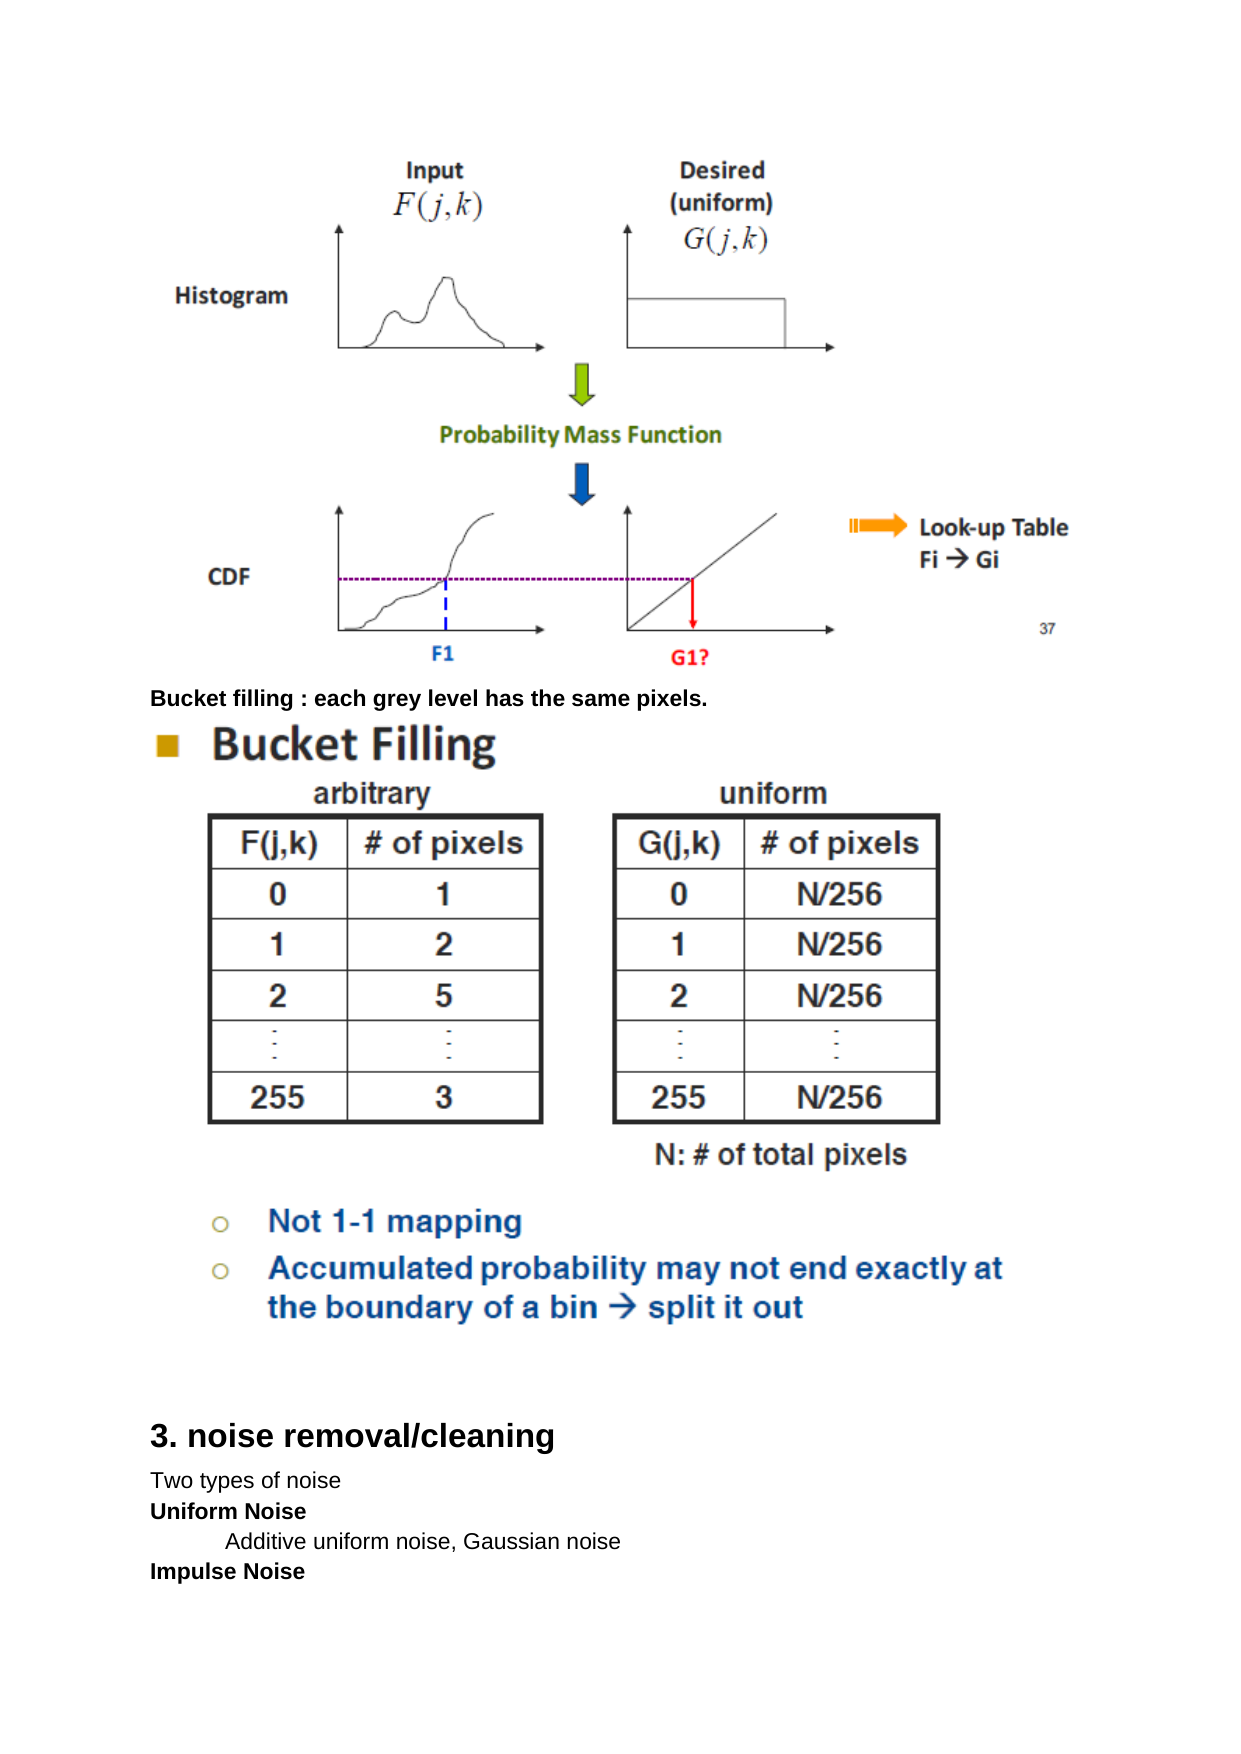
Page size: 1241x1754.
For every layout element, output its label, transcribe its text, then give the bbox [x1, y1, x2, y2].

picture [150, 715, 1011, 1345]
text Additive uniform noise, Gaussian noise [150, 1528, 1090, 1554]
text Impulse Noise [150, 1558, 1090, 1584]
text Two types of noise [150, 1467, 1090, 1494]
text Bucket filling : each grey level has the same pixels. [150, 685, 1090, 711]
picture [150, 150, 1091, 682]
text Uniform Noise [150, 1498, 1090, 1524]
subtitle 3. noise removal/cleaning [150, 1417, 1090, 1455]
